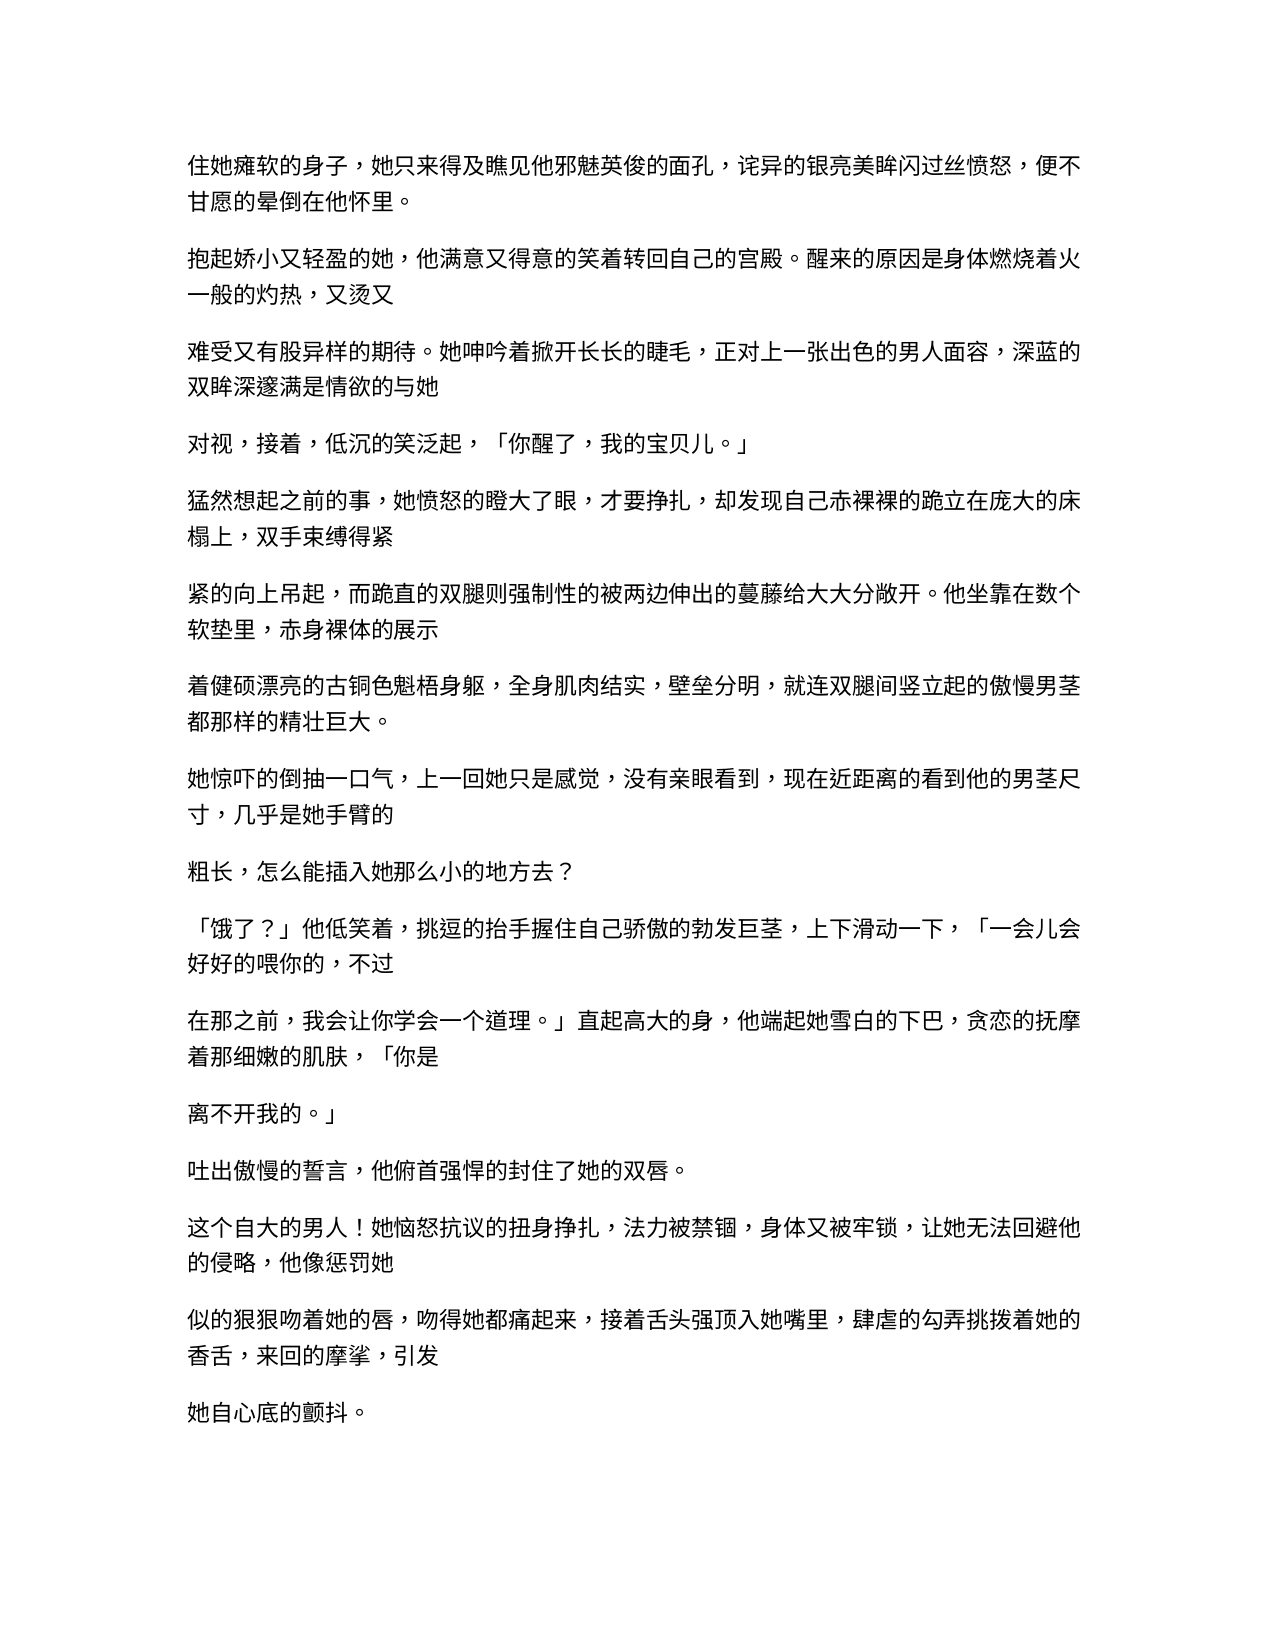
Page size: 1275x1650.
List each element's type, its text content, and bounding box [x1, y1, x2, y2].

text 她自心底的颤抖。 [187, 1397, 1087, 1428]
text 在那之前，我会让你学会一个道理。」直起高大的身，他端起她雪白的下巴，贪恋的抚摩着那细嫩的肌肤，「你是 [187, 1005, 1087, 1072]
text 对视，接着，低沉的笑泛起，「你醒了，我的宝贝儿。」 [187, 428, 1087, 459]
text 住她瘫软的身子，她只来得及瞧见他邪魅英俊的面孔，诧异的银亮美眸闪过丝愤怒，便不甘愿的晕倒在他怀里。 [187, 150, 1087, 217]
text 粗长，怎么能插入她那么小的地方去？ [187, 856, 1087, 887]
text 难受又有股异样的期待。她呻吟着掀开长长的睫毛，正对上一张出色的男人面容，深蓝的双眸深邃满是情欲的与她 [187, 335, 1087, 403]
text 「饿了？」他低笑着，挑逗的抬手握住自己骄傲的勃发巨茎，上下滑动一下，「一会儿会好好的喂你的，不过 [187, 912, 1087, 980]
text 离不开我的。」 [187, 1098, 1087, 1129]
text 着健硕漂亮的古铜色魁梧身躯，全身肌肉结实，壁垒分明，就连双腿间竖立起的傲慢男茎都那样的精壮巨大。 [187, 670, 1087, 737]
text 猛然想起之前的事，她愤怒的瞪大了眼，才要挣扎，却发现自己赤裸裸的跪立在庞大的床榻上，双手束缚得紧 [187, 485, 1087, 552]
text 她惊吓的倒抽一口气，上一回她只是感觉，没有亲眼看到，现在近距离的看到他的男茎尺寸，几乎是她手臂的 [187, 763, 1087, 830]
text 抱起娇小又轻盈的她，他满意又得意的笑着转回自己的宫殿。醒来的原因是身体燃烧着火一般的灼热，又烫又 [187, 243, 1087, 310]
text 紧的向上吊起，而跪直的双腿则强制性的被两边伸出的蔓藤给大大分敞开。他坐靠在数个软垫里，赤身裸体的展示 [187, 578, 1087, 645]
text 似的狠狠吻着她的唇，吻得她都痛起来，接着舌头强顶入她嘴里，肆虐的勾弄挑拨着她的香舌，来回的摩挲，引发 [187, 1304, 1087, 1371]
text 吐出傲慢的誓言，他俯首强悍的封住了她的双唇。 [187, 1155, 1087, 1186]
text 这个自大的男人！她恼怒抗议的扭身挣扎，法力被禁锢，身体又被牢锁，让她无法回避他的侵略，他像惩罚她 [187, 1211, 1087, 1279]
